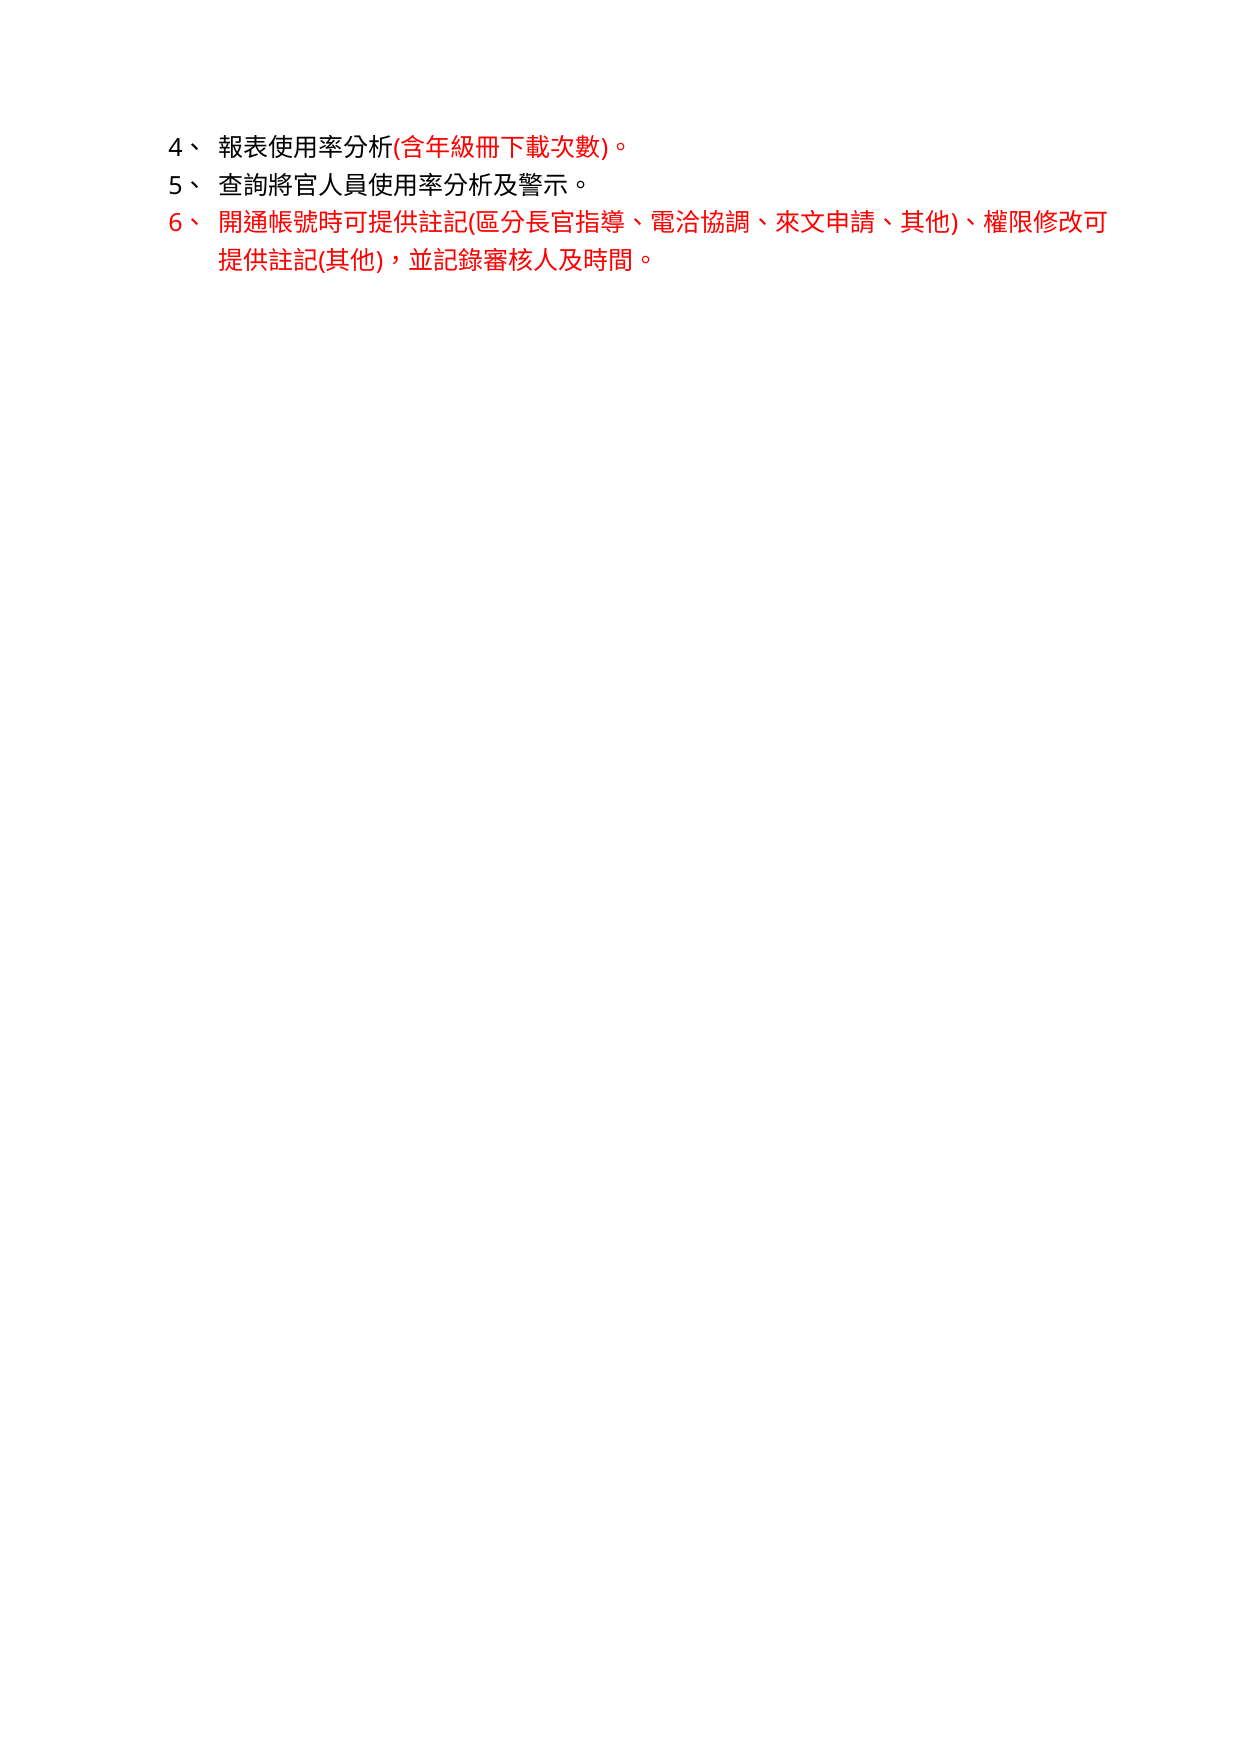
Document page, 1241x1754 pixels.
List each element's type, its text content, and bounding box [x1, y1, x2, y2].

list 報表使用率分析(含年級冊下載次數)。 [168, 127, 1122, 164]
list 開通帳號時可提供註記(區分長官指導、電洽協調、來文申請、其他)、權限修改可提供註記(其他)，並記錄審核人及時間。 [168, 202, 1122, 277]
list 查詢將官人員使用率分析及警示。 [168, 164, 1122, 202]
